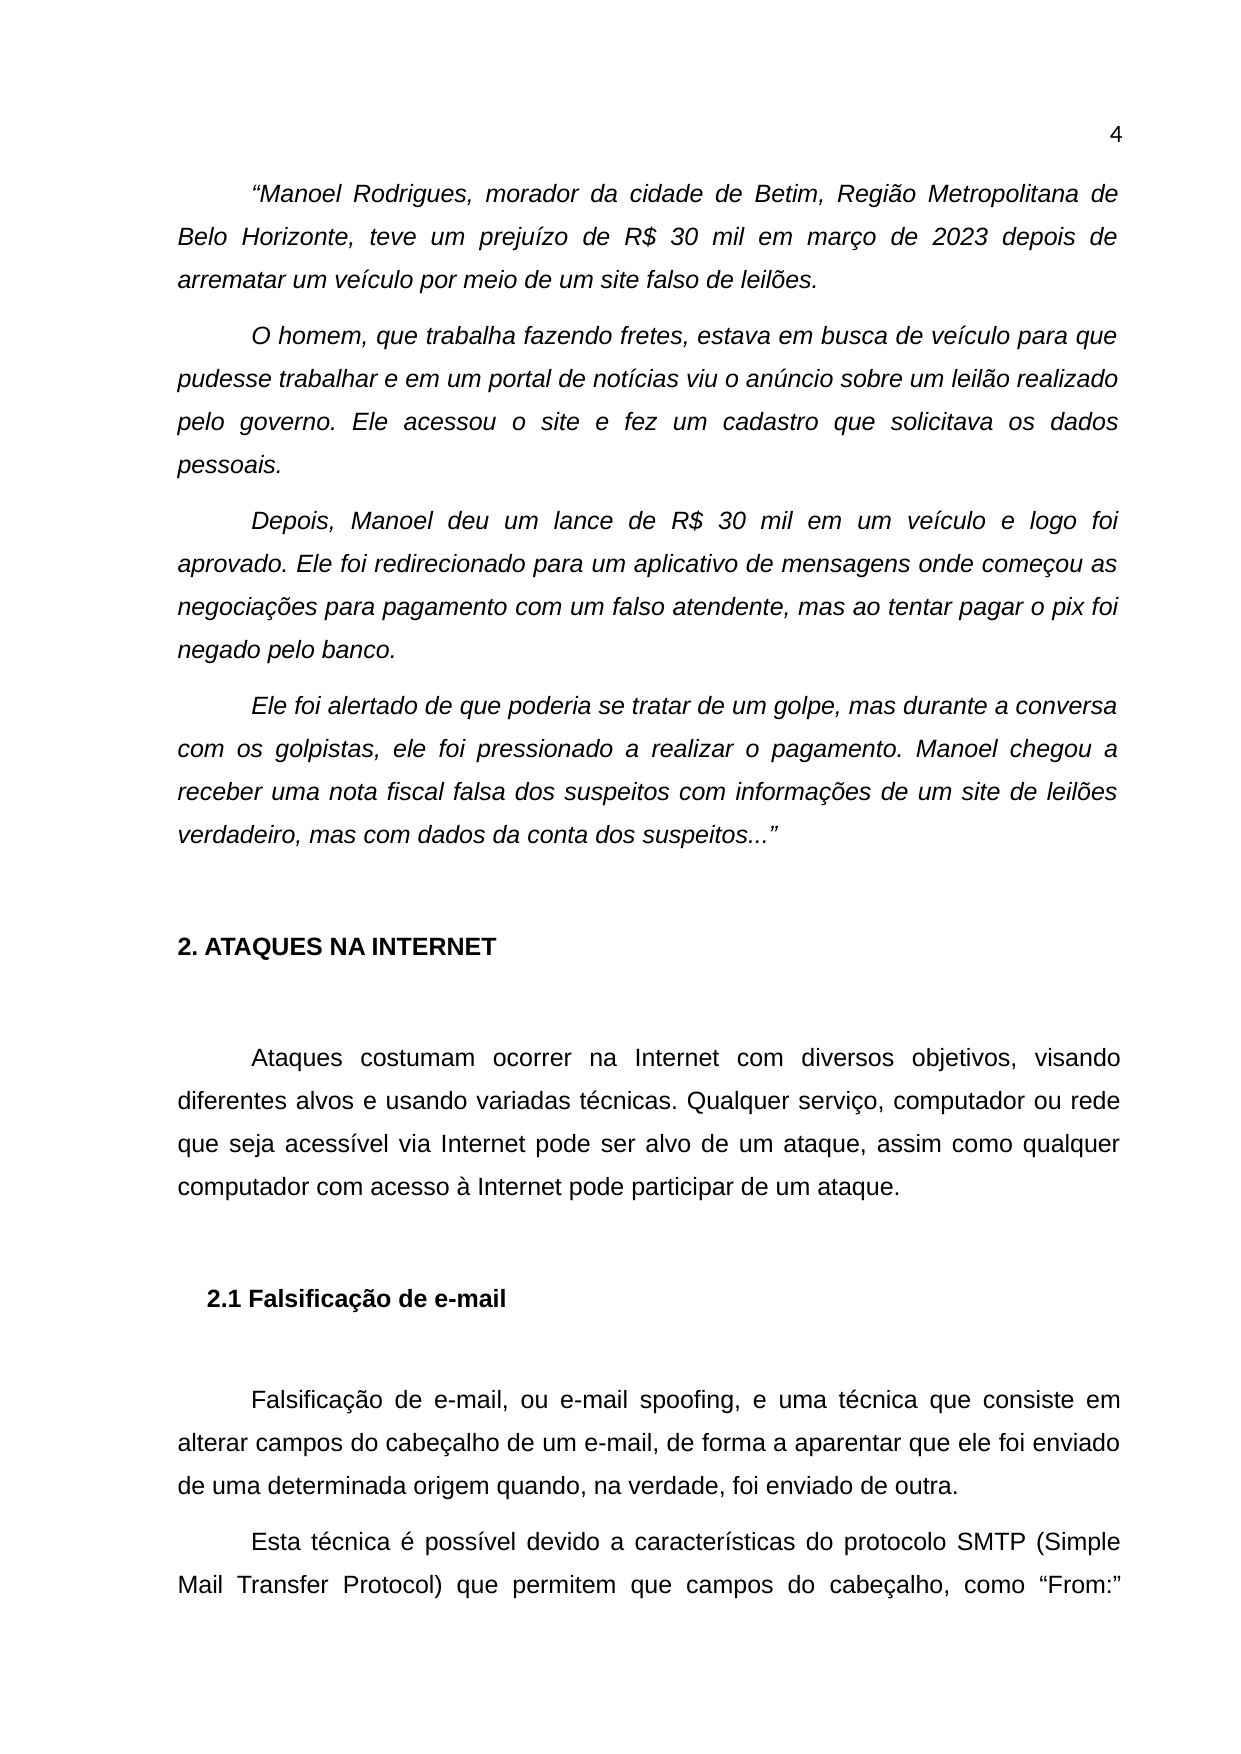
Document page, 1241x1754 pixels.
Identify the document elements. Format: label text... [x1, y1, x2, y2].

text “Manoel Rodrigues, morador da cidade de Betim, Região Metropolitana de Belo Horizonte, teve um prejuízo de R$ 30 mil em março de 2023 depois de arrematar um veículo por meio de um site falso de leilões. [177, 179, 1122, 294]
text O homem, que trabalha fazendo fretes, estava em busca de veículo para que pudesse trabalhar e em um portal de notícias viu o anúncio sobre um leilão realizado pelo governo. Ele acessou o site e fez um cadastro que solicitava os dados pessoais. [177, 321, 1122, 479]
subtitle 2. ATAQUES NA INTERNET [177, 932, 1122, 960]
subtitle 2.1 Falsificação de e-mail [207, 1283, 1122, 1312]
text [177, 1527, 1122, 1598]
text Ele foi alertado de que poderia se tratar de um golpe, mas durante a conversa com os golpistas, ele foi pressionado a realizar o pagamento. Manoel chegou a receber uma nota fiscal falsa dos suspeitos com informações de um site de leilões verdadeiro, mas com dados da conta dos suspeitos...” [177, 691, 1122, 849]
text Ataques costumam ocorrer na Internet com diversos objetivos, visando diferentes alvos e usando variadas técnicas. Qualquer serviço, computador ou rede que seja acessível via Internet pode ser alvo de um ataque, assim como qualquer computador com acesso à Internet pode participar de um ataque. [177, 1043, 1122, 1201]
text Falsificação de e-mail, ou e-mail spoofing, e uma técnica que consiste em alterar campos do cabeçalho de um e-mail, de forma a aparentar que ele foi enviado de uma determinada origem quando, na verdade, foi enviado de outra. [177, 1385, 1122, 1500]
text Depois, Manoel deu um lance de R$ 30 mil em um veículo e logo foi aprovado. Ele foi redirecionado para um aplicativo de mensagens onde começou as negociações para pagamento com um falso atendente, mas ao tentar pagar o pix foi negado pelo banco. [177, 506, 1122, 664]
